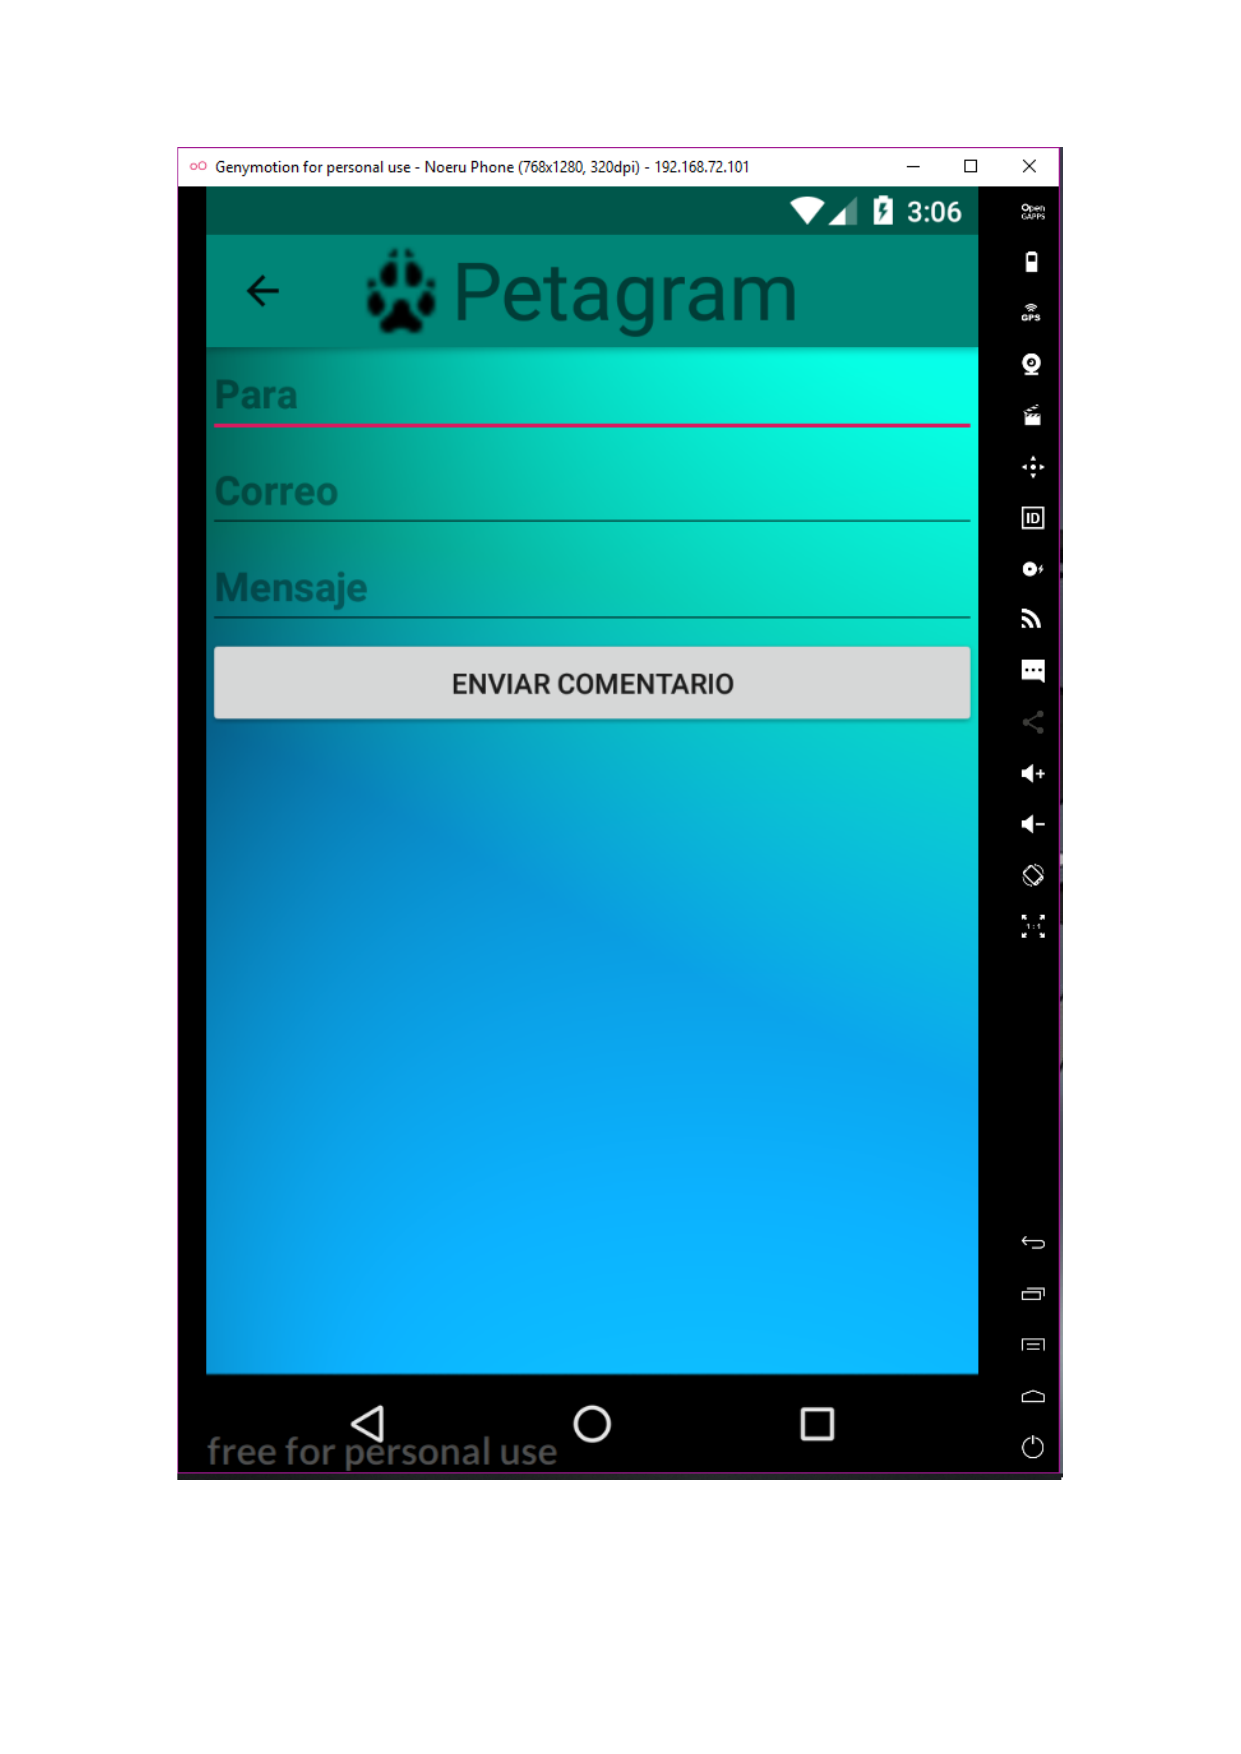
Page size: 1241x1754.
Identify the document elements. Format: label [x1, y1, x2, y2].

picture [177, 147, 1063, 1480]
